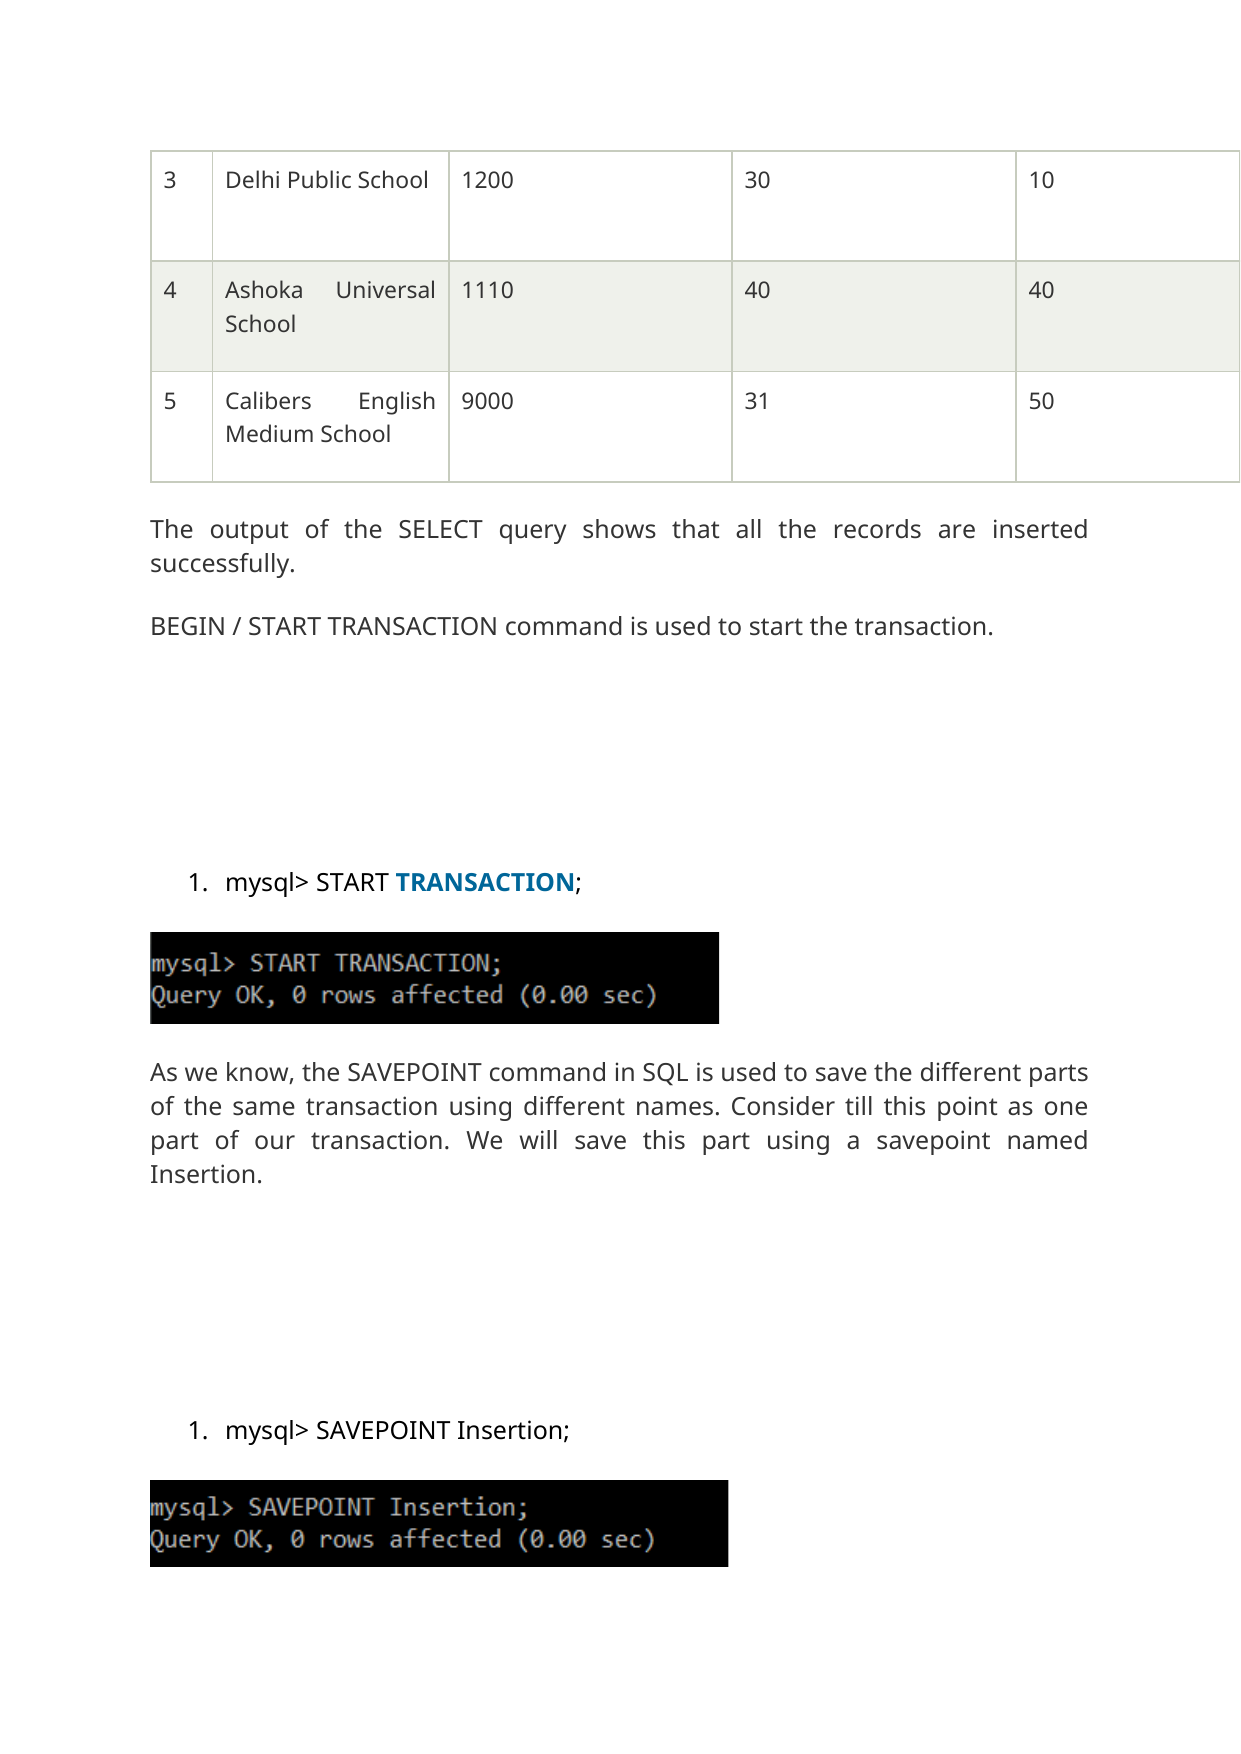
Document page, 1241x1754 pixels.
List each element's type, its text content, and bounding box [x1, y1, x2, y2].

picture [150, 1480, 729, 1567]
table_cell 4 [152, 262, 212, 371]
list mysql> START TRANSACTION; [187, 860, 1090, 899]
table_cell Calibers English Medium School [213, 372, 448, 481]
text As we know, the SAVEPOINT command in SQL is used to save the different parts of the same transaction using different names. Consider till this point as one part of our transaction. We will save this part using a savepoint named Insertion. [150, 1054, 1090, 1191]
table_cell 1110 [450, 262, 731, 371]
table_cell 40 [1017, 262, 1239, 371]
table_cell 1200 [450, 152, 731, 260]
list mysql> SAVEPOINT Insertion; [187, 1407, 1090, 1446]
text The output of the SELECT query shows that all the records are inserted successfully. [150, 512, 1090, 580]
picture [150, 932, 720, 1024]
table_cell 10 [1017, 152, 1239, 260]
table_cell 9000 [450, 372, 731, 481]
table_cell Ashoka Universal School [213, 262, 448, 371]
table_cell 50 [1017, 372, 1239, 481]
table_cell 3 [152, 152, 212, 260]
table_cell 5 [152, 372, 212, 481]
table_cell Delhi Public School [213, 152, 448, 260]
text BEGIN / START TRANSACTION command is used to start the transaction. [150, 609, 1090, 643]
table_cell 30 [733, 152, 1015, 260]
table_cell 31 [733, 372, 1015, 481]
table_cell 40 [733, 262, 1015, 371]
